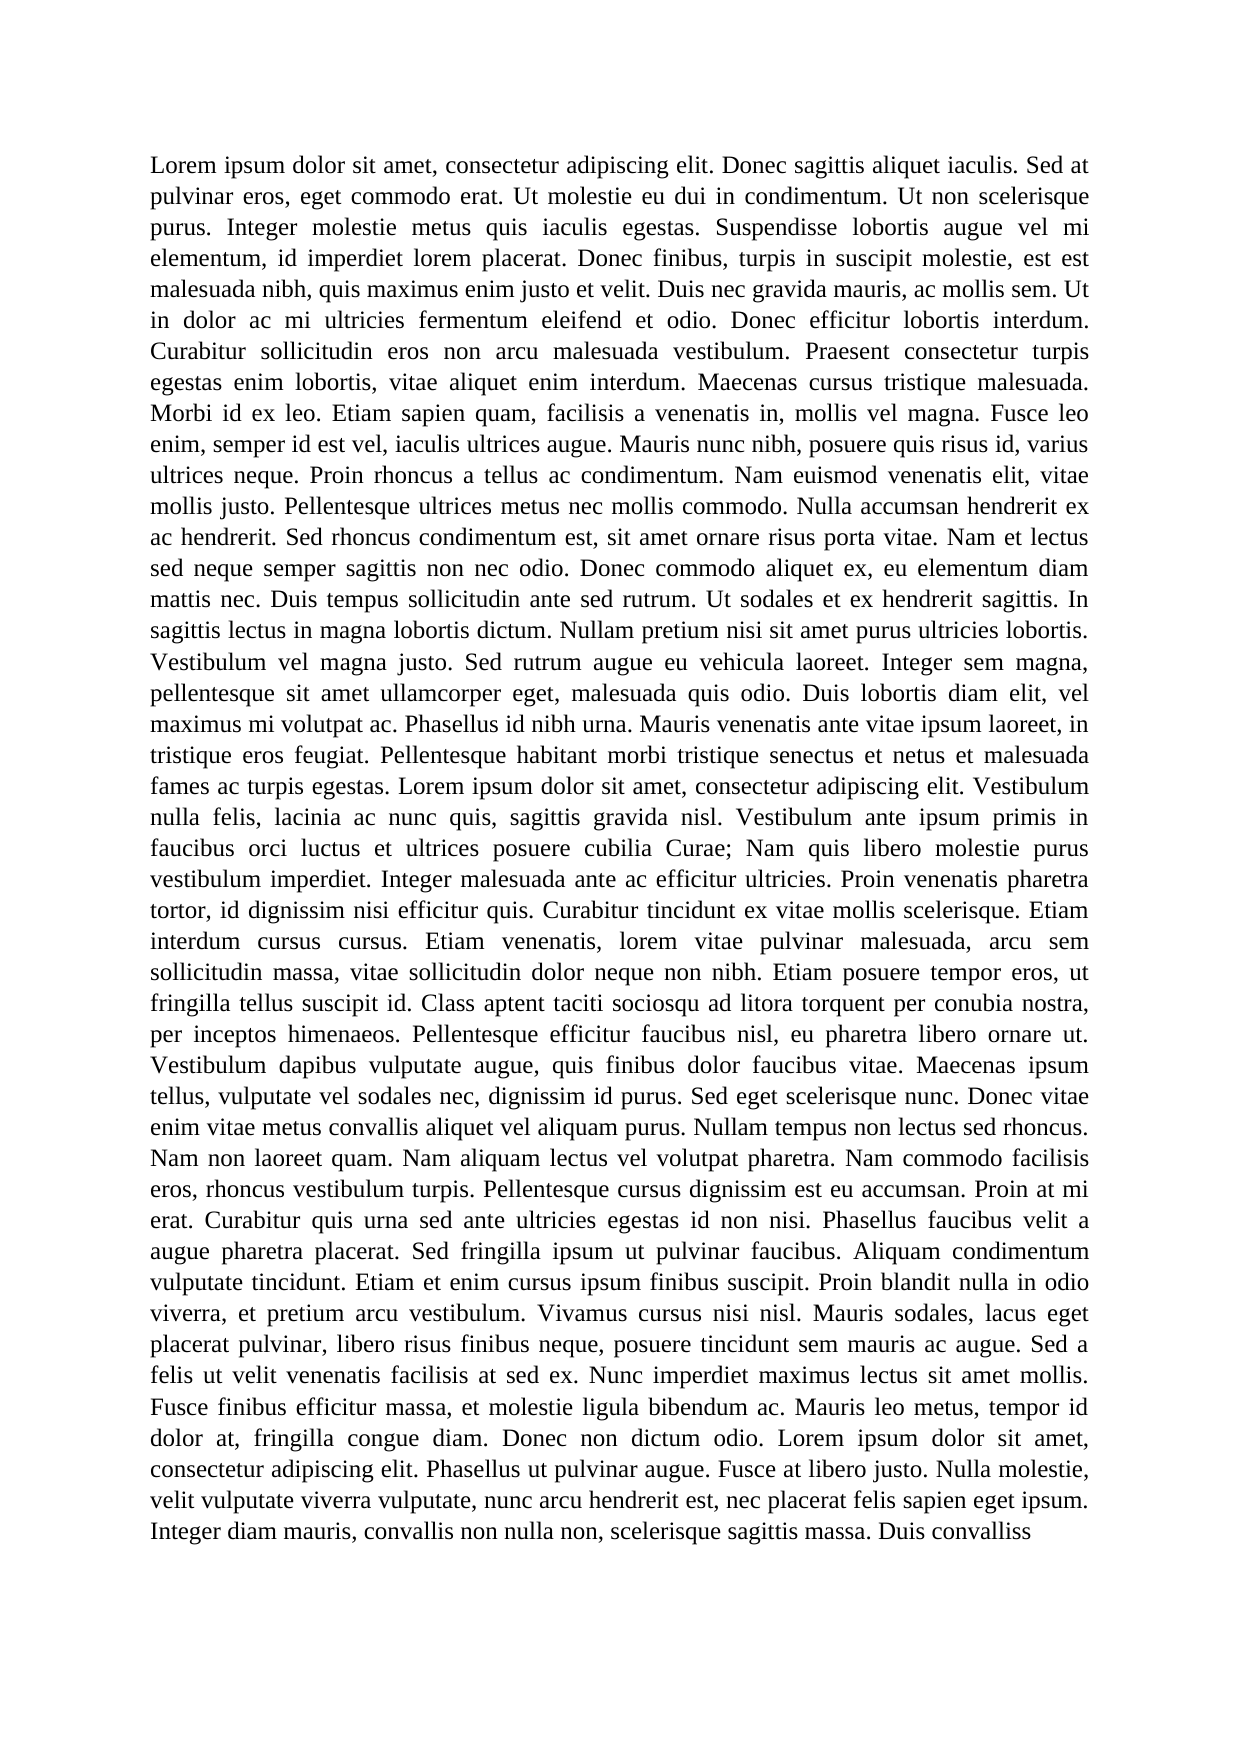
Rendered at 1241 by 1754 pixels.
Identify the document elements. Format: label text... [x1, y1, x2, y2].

text Lorem ipsum dolor sit amet, consectetur adipiscing elit. Donec sagittis aliquet iaculis. Sed at pulvinar eros, eget commodo erat. Ut molestie eu dui in condimentum. Ut non scelerisque purus. Integer molestie metus quis iaculis egestas. Suspendisse lobortis augue vel mi elementum, id imperdiet lorem placerat. Donec finibus, turpis in suscipit molestie, est est malesuada nibh, quis maximus enim justo et velit. Duis nec gravida mauris, ac mollis sem. Ut in dolor ac mi ultricies fermentum eleifend et odio. Donec efficitur lobortis interdum. Curabitur sollicitudin eros non arcu malesuada vestibulum. Praesent consectetur turpis egestas enim lobortis, vitae aliquet enim interdum. Maecenas cursus tristique malesuada. Morbi id ex leo. Etiam sapien quam, facilisis a venenatis in, mollis vel magna. Fusce leo enim, semper id est vel, iaculis ultrices augue. Mauris nunc nibh, posuere quis risus id, varius ultrices neque. Proin rhoncus a tellus ac condimentum. Nam euismod venenatis elit, vitae mollis justo. Pellentesque ultrices metus nec mollis commodo. Nulla accumsan hendrerit ex ac hendrerit. Sed rhoncus condimentum est, sit amet ornare risus porta vitae. Nam et lectus sed neque semper sagittis non nec odio. Donec commodo aliquet ex, eu elementum diam mattis nec. Duis tempus sollicitudin ante sed rutrum. Ut sodales et ex hendrerit sagittis. In sagittis lectus in magna lobortis dictum. Nullam pretium nisi sit amet purus ultricies lobortis. Vestibulum vel magna justo. Sed rutrum augue eu vehicula laoreet. Integer sem magna, pellentesque sit amet ullamcorper eget, malesuada quis odio. Duis lobortis diam elit, vel maximus mi volutpat ac. Phasellus id nibh urna. Mauris venenatis ante vitae ipsum laoreet, in tristique eros feugiat. Pellentesque habitant morbi tristique senectus et netus et malesuada fames ac turpis egestas. Lorem ipsum dolor sit amet, consectetur adipiscing elit. Vestibulum nulla felis, lacinia ac nunc quis, sagittis gravida nisl. Vestibulum ante ipsum primis in faucibus orci luctus et ultrices posuere cubilia Curae; Nam quis libero molestie purus vestibulum imperdiet. Integer malesuada ante ac efficitur ultricies. Proin venenatis pharetra tortor, id dignissim nisi efficitur quis. Curabitur tincidunt ex vitae mollis scelerisque. Etiam interdum cursus cursus. Etiam venenatis, lorem vitae pulvinar malesuada, arcu sem sollicitudin massa, vitae sollicitudin dolor neque non nibh. Etiam posuere tempor eros, ut fringilla tellus suscipit id. Class aptent taciti sociosqu ad litora torquent per conubia nostra, per inceptos himenaeos. Pellentesque efficitur faucibus nisl, eu pharetra libero ornare ut. Vestibulum dapibus vulputate augue, quis finibus dolor faucibus vitae. Maecenas ipsum tellus, vulputate vel sodales nec, dignissim id purus. Sed eget scelerisque nunc. Donec vitae enim vitae metus convallis aliquet vel aliquam purus. Nullam tempus non lectus sed rhoncus. Nam non laoreet quam. Nam aliquam lectus vel volutpat pharetra. Nam commodo facilisis eros, rhoncus vestibulum turpis. Pellentesque cursus dignissim est eu accumsan. Proin at mi erat. Curabitur quis urna sed ante ultricies egestas id non nisi. Phasellus faucibus velit a augue pharetra placerat. Sed fringilla ipsum ut pulvinar faucibus. Aliquam condimentum vulputate tincidunt. Etiam et enim cursus ipsum finibus suscipit. Proin blandit nulla in odio viverra, et pretium arcu vestibulum. Vivamus cursus nisi nisl. Mauris sodales, lacus eget placerat pulvinar, libero risus finibus neque, posuere tincidunt sem mauris ac augue. Sed a felis ut velit venenatis facilisis at sed ex. Nunc imperdiet maximus lectus sit amet mollis. Fusce finibus efficitur massa, et molestie ligula bibendum ac. Mauris leo metus, tempor id dolor at, fringilla congue diam. Donec non dictum odio. Lorem ipsum dolor sit amet, consectetur adipiscing elit. Phasellus ut pulvinar augue. Fusce at libero justo. Nulla molestie, velit vulputate viverra vulputate, nunc arcu hendrerit est, nec placerat felis sapien eget ipsum. Integer diam mauris, convallis non nulla non, scelerisque sagittis massa. Duis convalliss [150, 150, 1090, 1544]
